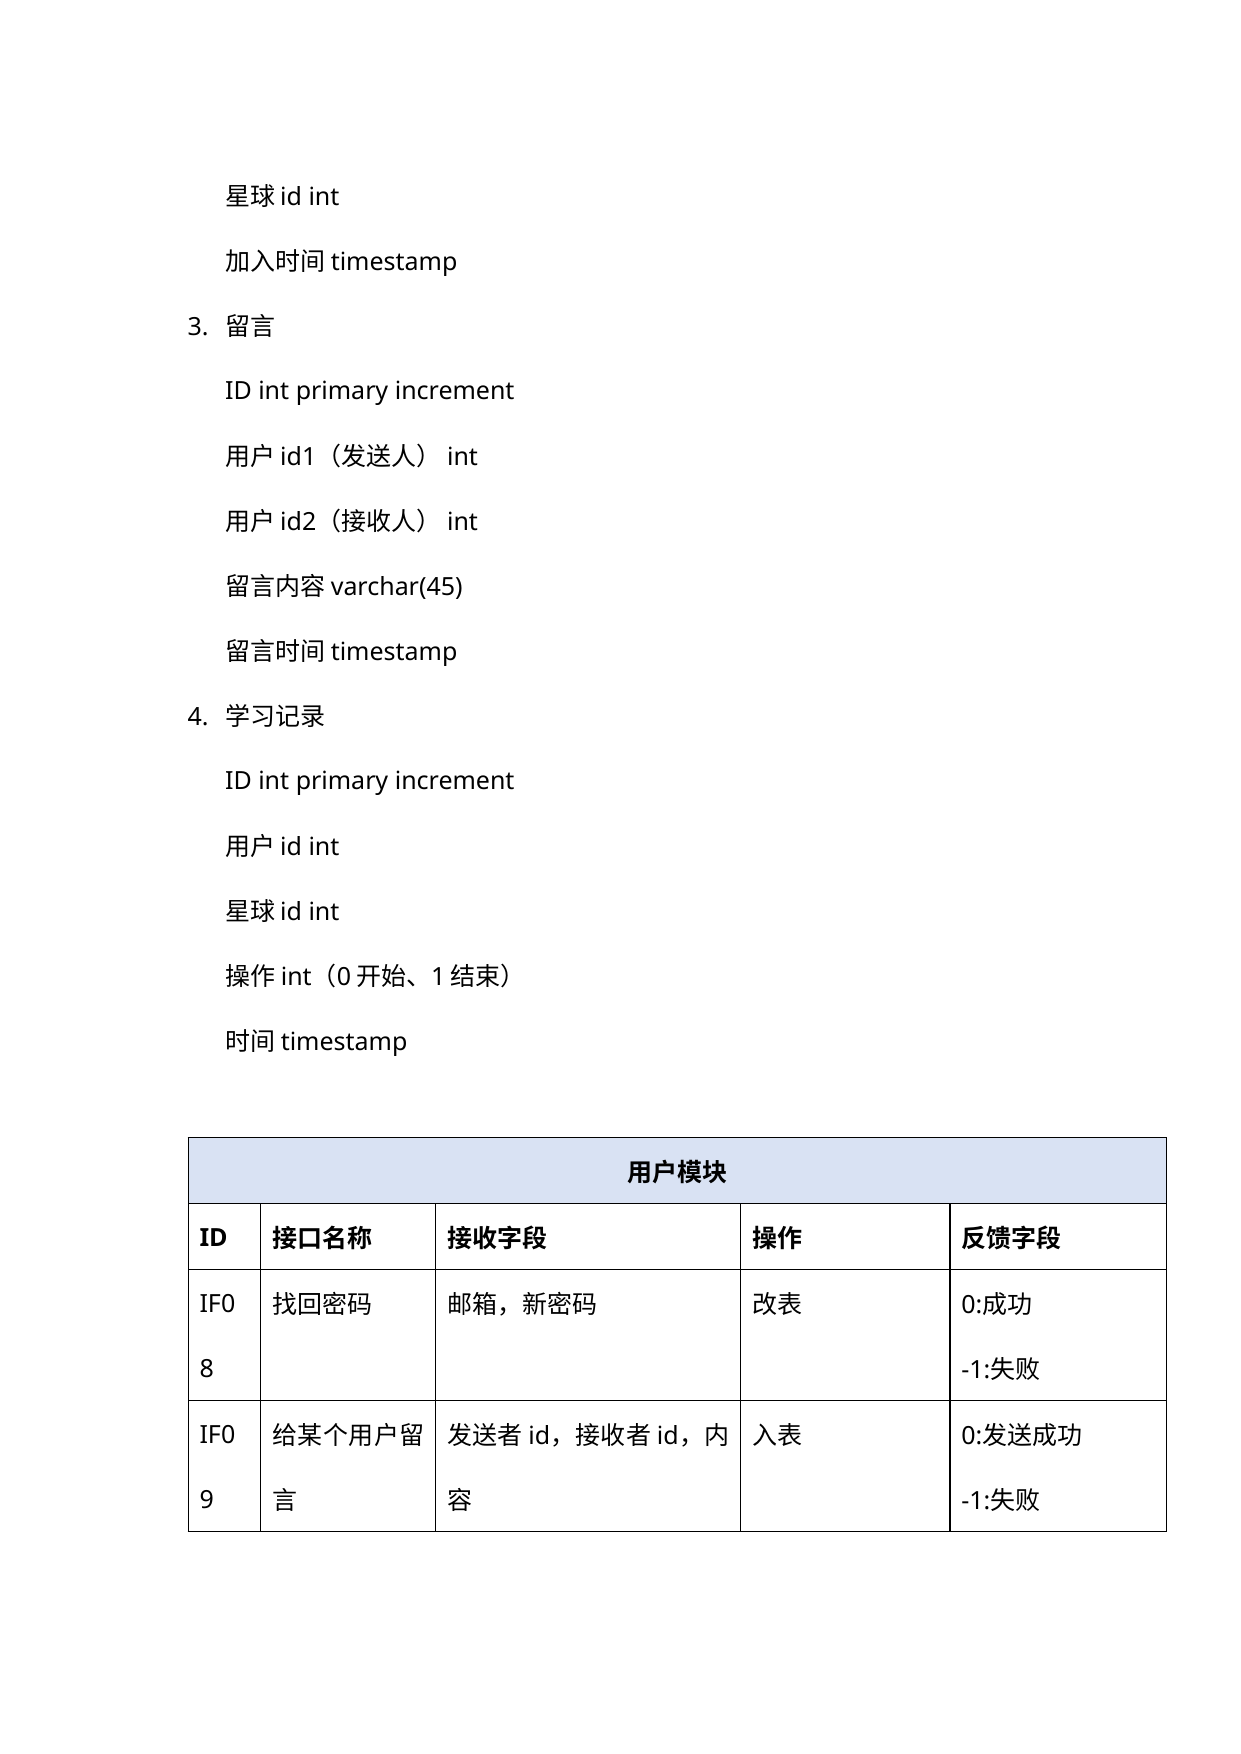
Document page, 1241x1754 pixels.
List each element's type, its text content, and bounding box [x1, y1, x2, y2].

table_cell IF09 [189, 1401, 260, 1531]
table_cell 邮箱，新密码 [436, 1270, 740, 1400]
table_header 用户模块 [189, 1138, 1166, 1203]
list 星球id int [225, 877, 1053, 942]
table_cell 反馈字段 [951, 1204, 1166, 1269]
table_cell 找回密码 [261, 1270, 435, 1400]
list 星球id int [225, 162, 1053, 227]
table_cell IF08 [189, 1270, 260, 1400]
table_cell 改表 [741, 1270, 949, 1400]
list ID int primary increment [225, 747, 1053, 812]
list 留言时间 timestamp [225, 617, 1053, 682]
table_cell 0:发送成功 -1:失败 [951, 1401, 1166, 1531]
list 操作 int（0开始、1结束） [225, 942, 1053, 1007]
table_cell 给某个用户留言 [261, 1401, 435, 1531]
list 加入时间 timestamp [225, 227, 1053, 292]
list 用户id int [225, 812, 1053, 877]
list 留言 [187, 292, 1053, 357]
list 时间 timestamp [225, 1007, 1053, 1072]
table_cell ID [189, 1204, 260, 1269]
list 用户id1（发送人） int [225, 422, 1053, 487]
table_cell 接口名称 [261, 1204, 435, 1269]
list ID int primary increment [225, 357, 1053, 422]
table_cell 0:成功 -1:失败 [951, 1270, 1166, 1400]
table_cell 入表 [741, 1401, 949, 1531]
table_cell 发送者id，接收者id，内容 [436, 1401, 740, 1531]
table_cell 接收字段 [436, 1204, 740, 1269]
list 学习记录 [187, 682, 1053, 747]
table_cell 操作 [741, 1204, 949, 1269]
list 留言内容 varchar(45) [225, 552, 1053, 617]
list 用户id2（接收人） int [225, 487, 1053, 552]
